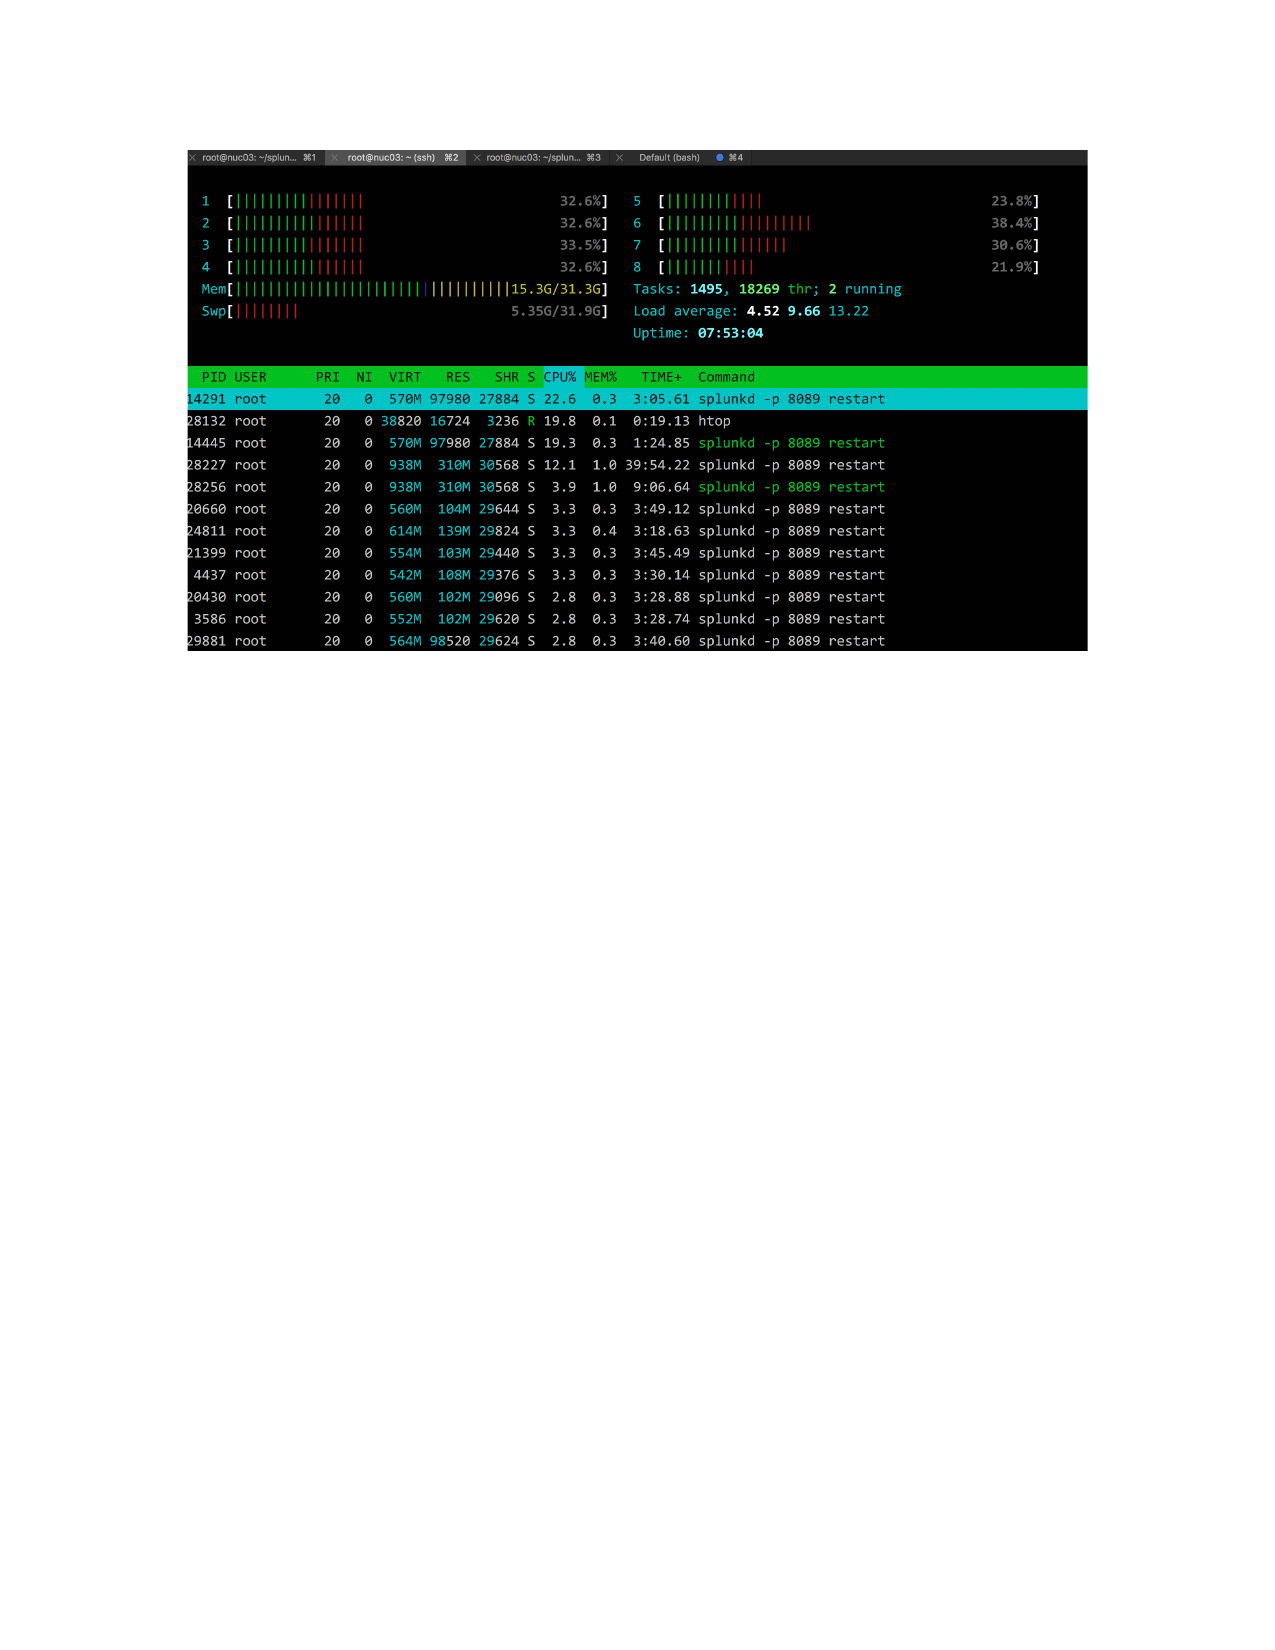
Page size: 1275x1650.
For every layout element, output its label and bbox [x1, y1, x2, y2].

picture [187, 150, 1088, 651]
